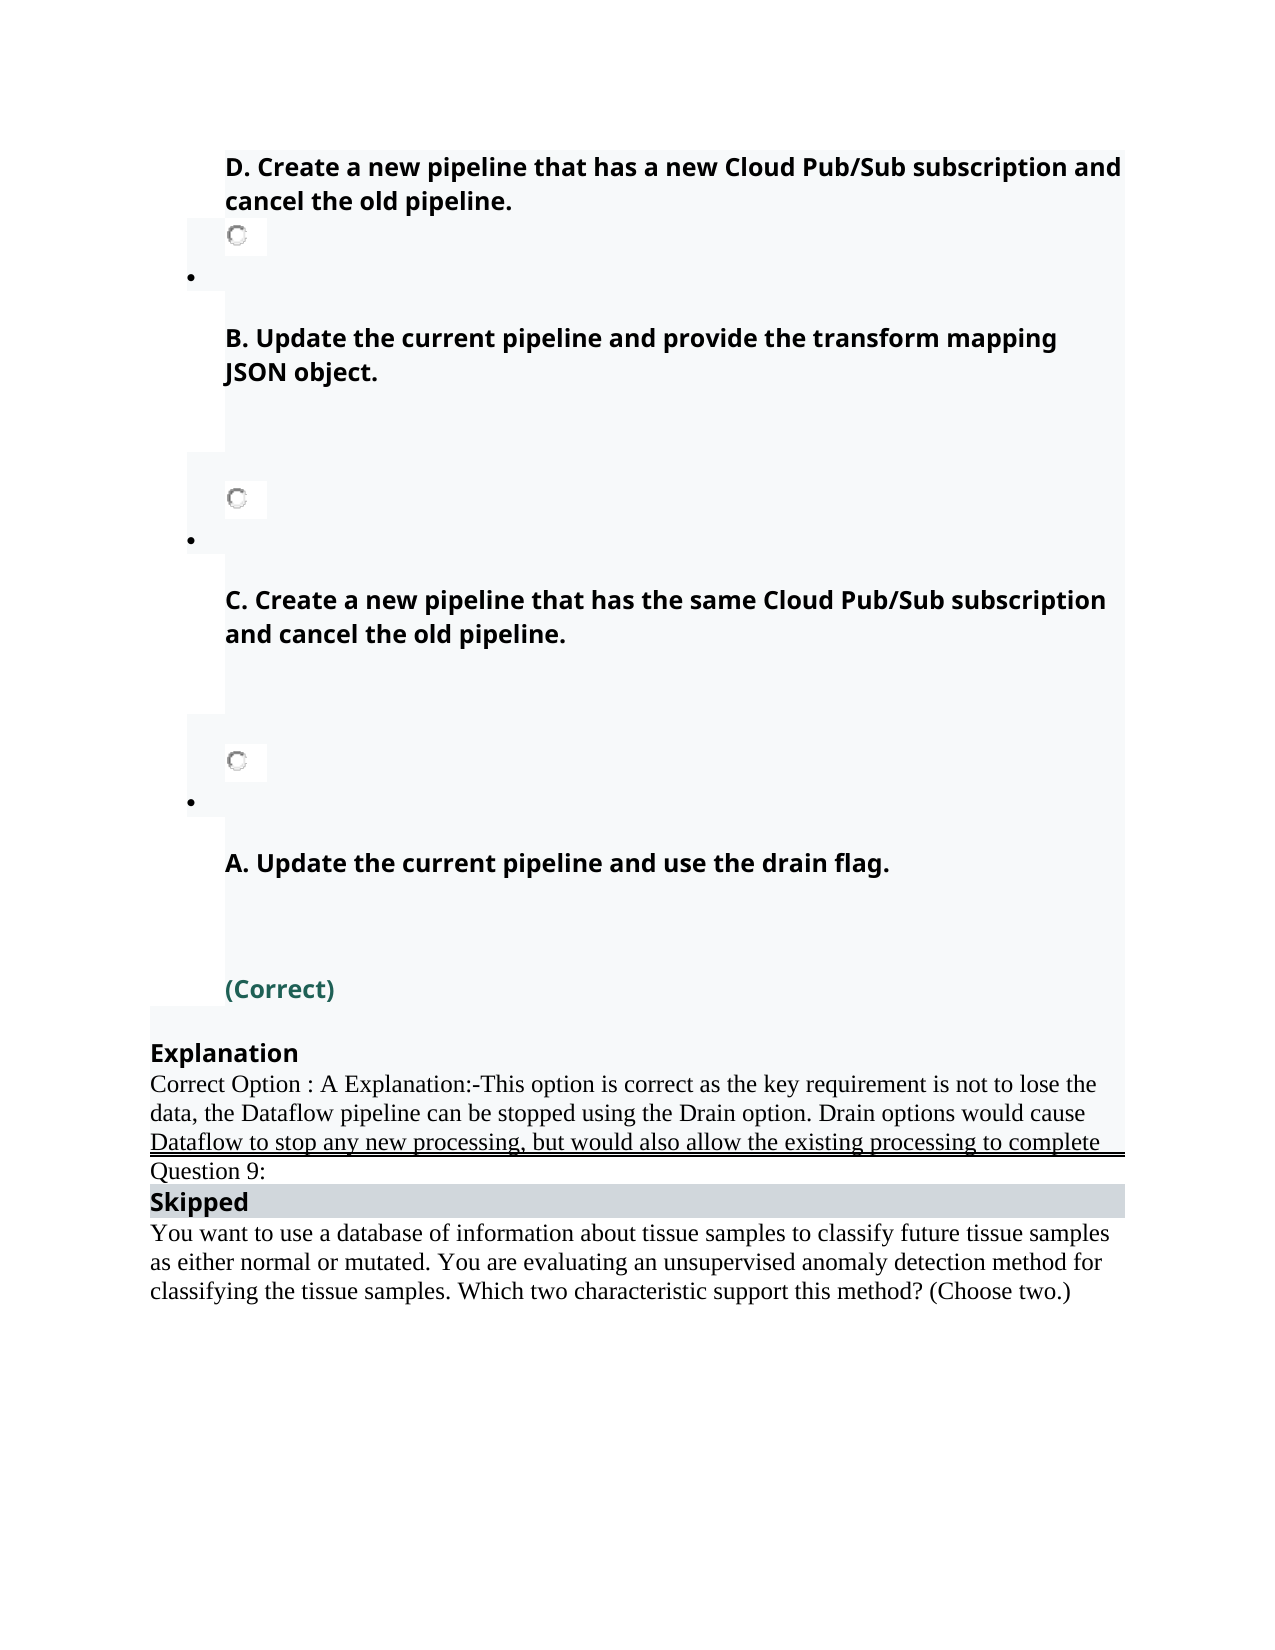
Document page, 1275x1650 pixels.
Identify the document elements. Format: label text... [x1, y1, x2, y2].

text D. Create a new pipeline that has a new Cloud Pub/Sub subscription and cancel the old pipeline. [225, 150, 1125, 218]
text You want to use a database of information about tissue samples to classify future tissue samples as either normal or mutated. You are evaluating an unsupervised anomaly detection method for classifying the tissue samples. Which two characteristic support this method? (Choose two.) [150, 1218, 1125, 1305]
text C. Create a new pipeline that has the same Cloud Pub/Sub subscription and cancel the old pipeline. [225, 583, 1125, 651]
text Explanation [150, 1035, 1125, 1069]
text A. Update the current pipeline and use the drain flag. [225, 846, 1125, 880]
text (Correct) [225, 972, 1125, 1006]
text B. Update the current pipeline and provide the transform mapping JSON object. [225, 320, 1125, 388]
text Question 9: [150, 1157, 1125, 1184]
text Skipped [150, 1184, 1125, 1218]
text Correct Option : A Explanation:-This option is correct as the key requirement is not to lose the data, the Dataflow pipeline can be stopped using the Drain option. Drain options would cause Dataflow to stop any new processing, but would also allow the existing processing to complete [150, 1069, 1125, 1152]
